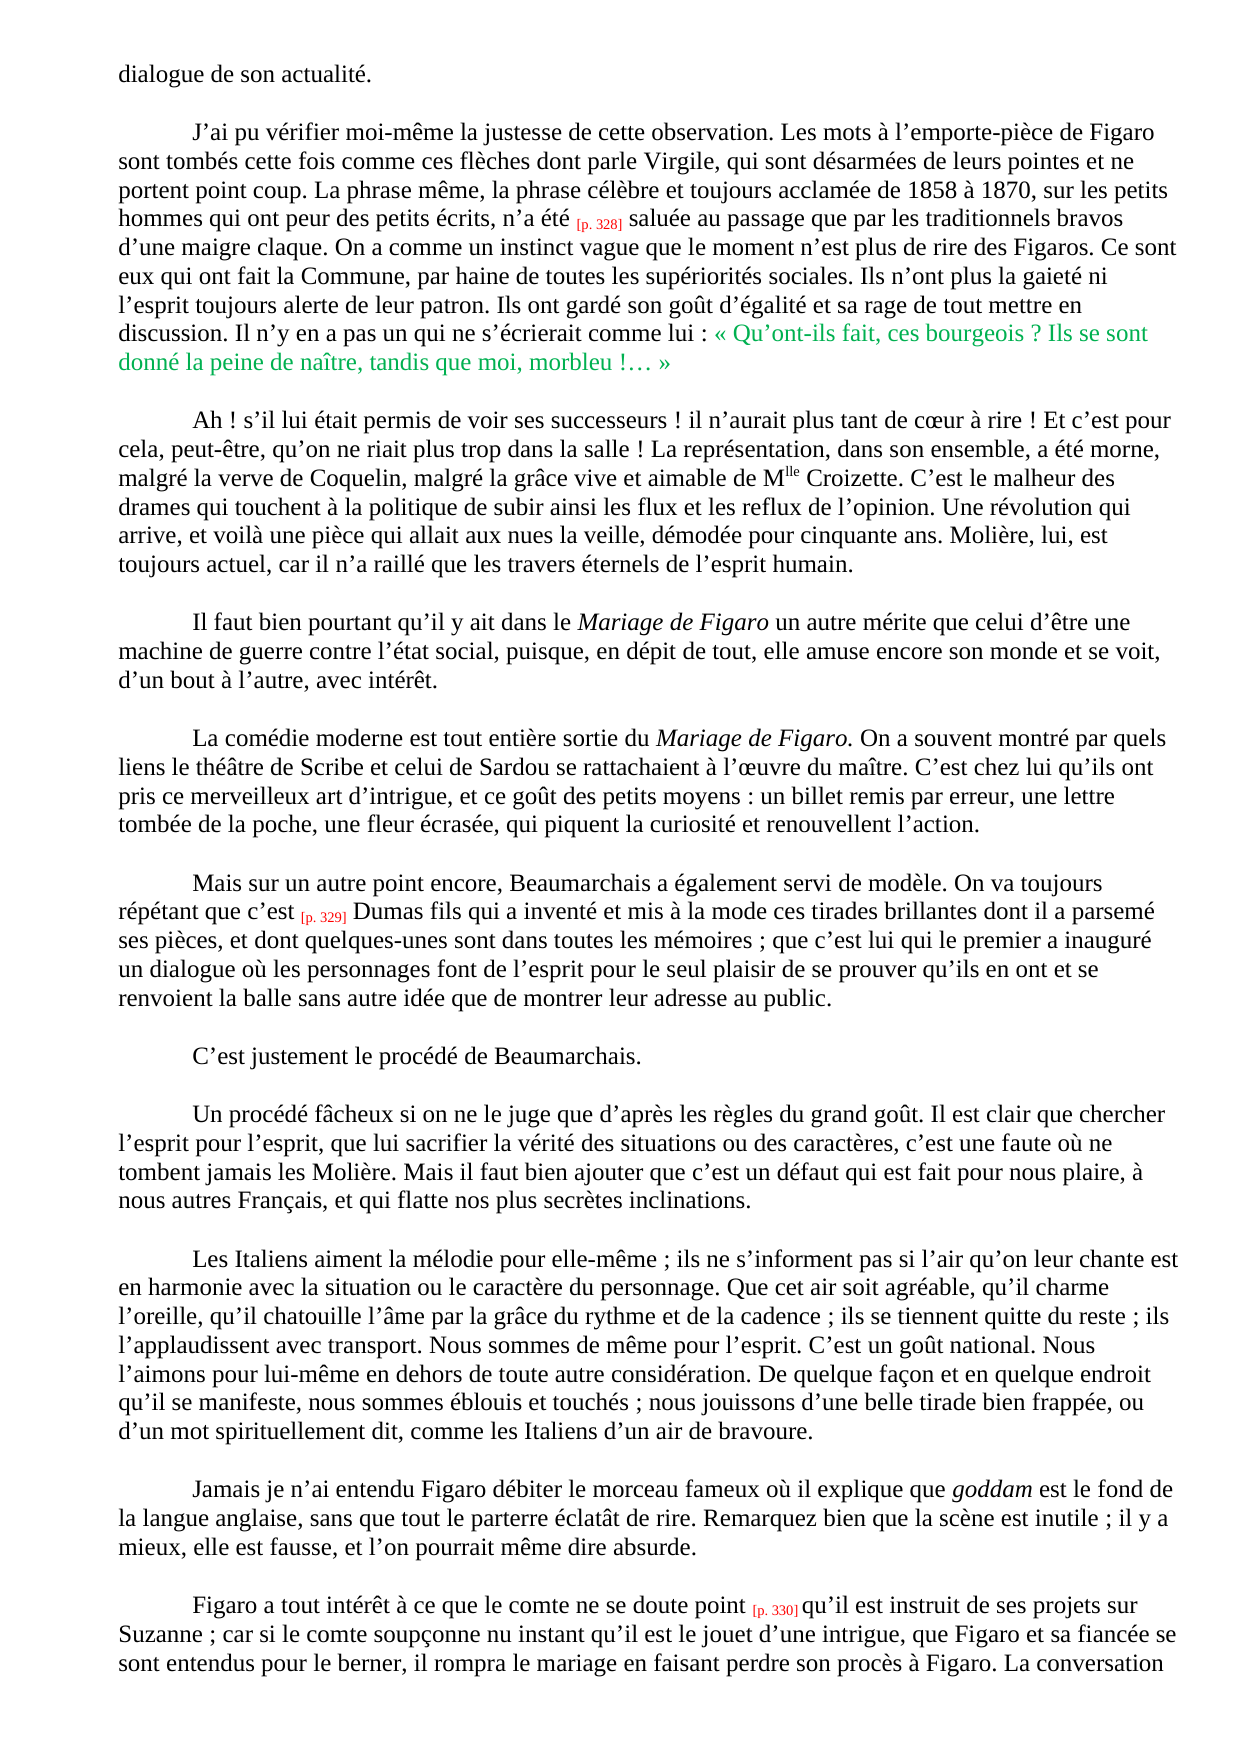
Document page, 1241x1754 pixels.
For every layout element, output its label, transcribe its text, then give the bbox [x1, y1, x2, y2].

text Ah ! s’il lui était permis de voir ses successeurs ! il n’aurait plus tant de cœur à rire ! Et c’est pour cela, peut-être, qu’on ne riait plus trop dans la salle ! La représentation, dans son ensemble, a été morne, malgré la verve de Coquelin, malgré la grâce vive et aimable de Mlle Croizette. C’est le malheur des drames qui touchent à la politique de subir ainsi les flux et les reflux de l’opinion. Une révolution qui arrive, et voilà une pièce qui allait aux nues la veille, démodée pour cinquante ans. Molière, lui, est toujours actuel, car il n’a raillé que les travers éternels de l’esprit humain. [118, 406, 1181, 578]
text J’ai pu vérifier moi-même la justesse de cette observation. Les mots à l’emporte-pièce de Figaro sont tombés cette fois comme ces flèches dont parle Virgile, qui sont désarmées de leurs pointes et ne portent point coup. La phrase même, la phrase célèbre et toujours acclamée de 1858 à 1870, sur les petits hommes qui ont peur des petits écrits, n’a été [p. 328] saluée au passage que par les traditionnels bravos d’une maigre claque. On a comme un instinct vague que le moment n’est plus de rire des Figaros. Ce sont eux qui ont fait la Commune, par haine de toutes les supériorités sociales. Ils n’ont plus la gaieté ni l’esprit toujours alerte de leur patron. Ils ont gardé son goût d’égalité et sa rage de tout mettre en discussion. Il n’y en a pas un qui ne s’écrierait comme lui : « Qu’ont-ils fait, ces bourgeois ? Ils se sont donné la peine de naître, tandis que moi, morbleu !… » [118, 117, 1181, 376]
text Jamais je n’ai entendu Figaro débiter le morceau fameux où il explique que goddam est le fond de la langue anglaise, sans que tout le parterre éclatât de rire. Remarquez bien que la scène est inutile ; il y a mieux, elle est fausse, et l’on pourrait même dire absurde. [118, 1474, 1181, 1561]
text Les Italiens aiment la mélodie pour elle-même ; ils ne s’informent pas si l’air qu’on leur chante est en harmonie avec la situation ou le caractère du personnage. Que cet air soit agréable, qu’il charme l’oreille, qu’il chatouille l’âme par la grâce du rythme et de la cadence ; ils se tiennent quitte du reste ; ils l’applaudissent avec transport. Nous sommes de même pour l’esprit. C’est un goût national. Nous l’aimons pour lui-même en dehors de toute autre considération. De quelque façon et en quelque endroit qu’il se manifeste, nous sommes éblouis et touchés ; nous jouissons d’une belle tirade bien frappée, ou d’un mot spirituellement dit, comme les Italiens d’un air de bravoure. [118, 1244, 1181, 1445]
text Un procédé fâcheux si on ne le juge que d’après les règles du grand goût. Il est clair que chercher l’esprit pour l’esprit, que lui sacrifier la vérité des situations ou des caractères, c’est une faute où ne tombent jamais les Molière. Mais il faut bien ajouter que c’est un défaut qui est fait pour nous plaire, à nous autres Français, et qui flatte nos plus secrètes inclinations. [118, 1099, 1181, 1214]
text C’est justement le procédé de Beaumarchais. [118, 1041, 1181, 1070]
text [118, 59, 1181, 88]
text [118, 1590, 1181, 1676]
text Mais sur un autre point encore, Beaumarchais a également servi de modèle. On va toujours répétant que c’est [p. 329] Dumas fils qui a inventé et mis à la mode ces tirades brillantes dont il a parsemé ses pièces, et dont quelques-unes sont dans toutes les mémoires ; que c’est lui qui le premier a inauguré un dialogue où les personnages font de l’esprit pour le seul plaisir de se prouver qu’ils en ont et se renvoient la balle sans autre idée que de montrer leur adresse au public. [118, 868, 1181, 1011]
text La comédie moderne est tout entière sortie du Mariage de Figaro. On a souvent montré par quels liens le théâtre de Scribe et celui de Sardou se rattachaient à l’œuvre du maître. C’est chez lui qu’ils ont pris ce merveilleux art d’intrigue, et ce goût des petits moyens : un billet remis par erreur, une lettre tombée de la poche, une fleur écrasée, qui piquent la curiosité et renouvellent l’action. [118, 723, 1181, 838]
text Il faut bien pourtant qu’il y ait dans le Mariage de Figaro un autre mérite que celui d’être une machine de guerre contre l’état social, puisque, en dépit de tout, elle amuse encore son monde et se voit, d’un bout à l’autre, avec intérêt. [118, 607, 1181, 694]
